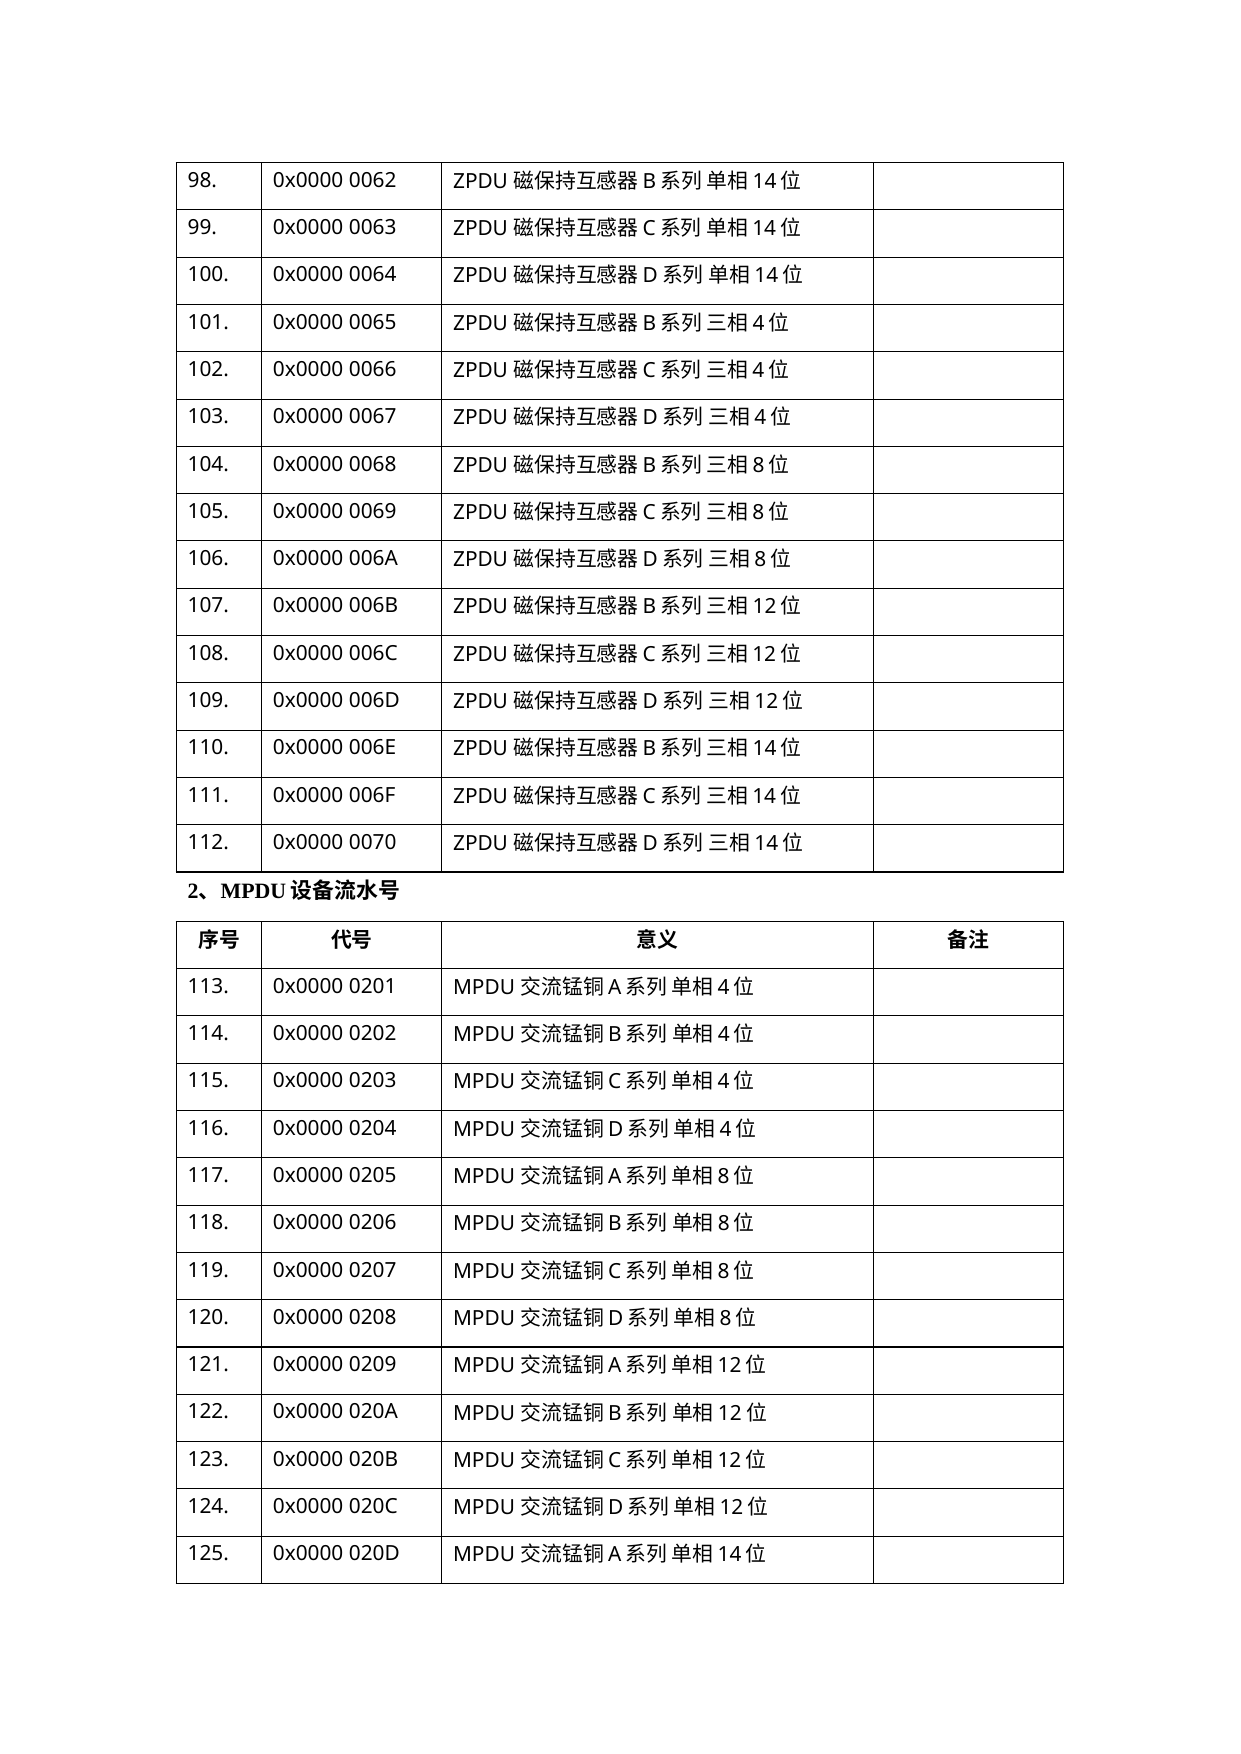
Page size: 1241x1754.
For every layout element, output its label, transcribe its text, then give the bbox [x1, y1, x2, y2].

table_cell [874, 541, 1063, 588]
table_cell 0x0000 020C [262, 1489, 441, 1536]
table_cell [177, 1111, 261, 1157]
table_cell 0x0000 006A [262, 541, 441, 588]
table_cell MPDU 交流锰铜A系列 单相14位 [442, 1537, 873, 1583]
table_cell 0x0000 0066 [262, 352, 441, 398]
table_cell 0x0000 0208 [262, 1300, 441, 1346]
table_cell 0x0000 020A [262, 1395, 441, 1441]
table_cell [177, 1064, 261, 1110]
table_cell MPDU 交流锰铜D系列 单相8位 [442, 1300, 873, 1346]
table_cell [874, 683, 1063, 729]
table_cell 0x0000 0064 [262, 258, 441, 304]
table_cell [177, 1442, 261, 1488]
table_cell 0x0000 006D [262, 683, 441, 729]
table_cell [177, 778, 261, 824]
table_cell ZPDU 磁保持互感器C系列 三相4位 [442, 352, 873, 398]
table_cell 0x0000 006C [262, 636, 441, 682]
table_cell ZPDU 磁保持互感器C系列 三相14位 [442, 778, 873, 824]
table_cell [874, 589, 1063, 635]
table_cell [874, 778, 1063, 824]
table_cell [177, 163, 261, 209]
table_cell [874, 1158, 1063, 1204]
table_cell 0x0000 006B [262, 589, 441, 635]
table_cell MPDU 交流锰铜C系列 单相12位 [442, 1442, 873, 1488]
table_cell ZPDU 磁保持互感器B系列 三相8位 [442, 447, 873, 493]
table_cell [177, 825, 261, 871]
table_cell [874, 163, 1063, 209]
table_cell [177, 447, 261, 493]
table_cell 0x0000 0204 [262, 1111, 441, 1157]
table_cell MPDU 交流锰铜A系列 单相4位 [442, 969, 873, 1015]
table_cell [874, 1016, 1063, 1063]
table_cell MPDU 交流锰铜B系列 单相8位 [442, 1206, 873, 1252]
table_cell [874, 210, 1063, 257]
table_cell MPDU 交流锰铜C系列 单相4位 [442, 1064, 873, 1110]
table_cell 0x0000 020B [262, 1442, 441, 1488]
table_cell 0x0000 020D [262, 1537, 441, 1583]
table_cell 0x0000 0209 [262, 1348, 441, 1394]
table_cell [177, 731, 261, 777]
table_cell [177, 1158, 261, 1204]
table_cell [874, 825, 1063, 871]
table_cell 0x0000 0068 [262, 447, 441, 493]
table_cell 0x0000 0065 [262, 305, 441, 351]
table_cell [177, 494, 261, 540]
table_cell [177, 1300, 261, 1346]
table_cell ZPDU 磁保持互感器B系列 单相14位 [442, 163, 873, 209]
table_cell [177, 400, 261, 446]
table_cell [177, 969, 261, 1015]
table_cell ZPDU 磁保持互感器D系列 三相8位 [442, 541, 873, 588]
table_cell [874, 1111, 1063, 1157]
table_cell [177, 541, 261, 588]
table_cell MPDU 交流锰铜D系列 单相4位 [442, 1111, 873, 1157]
table_cell 0x0000 0067 [262, 400, 441, 446]
table_cell ZPDU 磁保持互感器D系列 三相12位 [442, 683, 873, 729]
table_cell [177, 258, 261, 304]
text 2、MPDU设备流水号 [187, 873, 1053, 905]
table_cell 0x0000 0070 [262, 825, 441, 871]
table_cell [177, 210, 261, 257]
table_cell ZPDU 磁保持互感器D系列 三相14位 [442, 825, 873, 871]
table_cell [874, 1064, 1063, 1110]
table_cell [177, 352, 261, 398]
table_header 意义 [442, 922, 873, 968]
table_cell [874, 1395, 1063, 1441]
table_cell [874, 1442, 1063, 1488]
table_cell [874, 969, 1063, 1015]
table_cell 0x0000 006E [262, 731, 441, 777]
table_cell 0x0000 0201 [262, 969, 441, 1015]
table_cell 0x0000 006F [262, 778, 441, 824]
table_cell [177, 1016, 261, 1063]
table_cell 0x0000 0062 [262, 163, 441, 209]
table_cell [874, 352, 1063, 398]
table_cell MPDU 交流锰铜A系列 单相12位 [442, 1348, 873, 1394]
table_cell [874, 305, 1063, 351]
table_cell 0x0000 0203 [262, 1064, 441, 1110]
table_cell [874, 731, 1063, 777]
table_cell ZPDU 磁保持互感器C系列 三相12位 [442, 636, 873, 682]
table_cell [874, 400, 1063, 446]
table_cell 0x0000 0069 [262, 494, 441, 540]
table_cell ZPDU 磁保持互感器D系列 单相14位 [442, 258, 873, 304]
table_cell [177, 1206, 261, 1252]
table_cell 0x0000 0205 [262, 1158, 441, 1204]
table_cell [177, 1395, 261, 1441]
table_cell [177, 636, 261, 682]
table_cell [177, 1489, 261, 1536]
table_cell [874, 1300, 1063, 1346]
table_cell [177, 1253, 261, 1299]
table_cell ZPDU 磁保持互感器B系列 三相12位 [442, 589, 873, 635]
table_cell MPDU 交流锰铜B系列 单相12位 [442, 1395, 873, 1441]
table_cell [874, 494, 1063, 540]
table_cell ZPDU 磁保持互感器C系列 单相14位 [442, 210, 873, 257]
table_cell [874, 447, 1063, 493]
table_header 备注 [874, 922, 1063, 968]
table_cell [874, 1537, 1063, 1583]
table_cell ZPDU 磁保持互感器B系列 三相4位 [442, 305, 873, 351]
table_cell [874, 258, 1063, 304]
table_cell [177, 1348, 261, 1394]
table_cell 0x0000 0207 [262, 1253, 441, 1299]
table_cell ZPDU 磁保持互感器C系列 三相8位 [442, 494, 873, 540]
table_cell MPDU 交流锰铜D系列 单相12位 [442, 1489, 873, 1536]
table_cell [177, 589, 261, 635]
table_cell [177, 1537, 261, 1583]
table_cell [874, 1489, 1063, 1536]
table_cell MPDU 交流锰铜A系列 单相8位 [442, 1158, 873, 1204]
table_cell ZPDU 磁保持互感器B系列 三相14位 [442, 731, 873, 777]
table_cell [177, 305, 261, 351]
table_cell MPDU 交流锰铜B系列 单相4位 [442, 1016, 873, 1063]
table_cell 0x0000 0206 [262, 1206, 441, 1252]
table_cell ZPDU 磁保持互感器D系列 三相4位 [442, 400, 873, 446]
table_cell 0x0000 0202 [262, 1016, 441, 1063]
table_cell [874, 636, 1063, 682]
table_cell [874, 1206, 1063, 1252]
table_header 代号 [262, 922, 441, 968]
table_cell [874, 1253, 1063, 1299]
table_cell 0x0000 0063 [262, 210, 441, 257]
table_cell MPDU 交流锰铜C系列 单相8位 [442, 1253, 873, 1299]
table_cell [874, 1348, 1063, 1394]
table_cell [177, 683, 261, 729]
table_header 序号 [177, 922, 261, 968]
